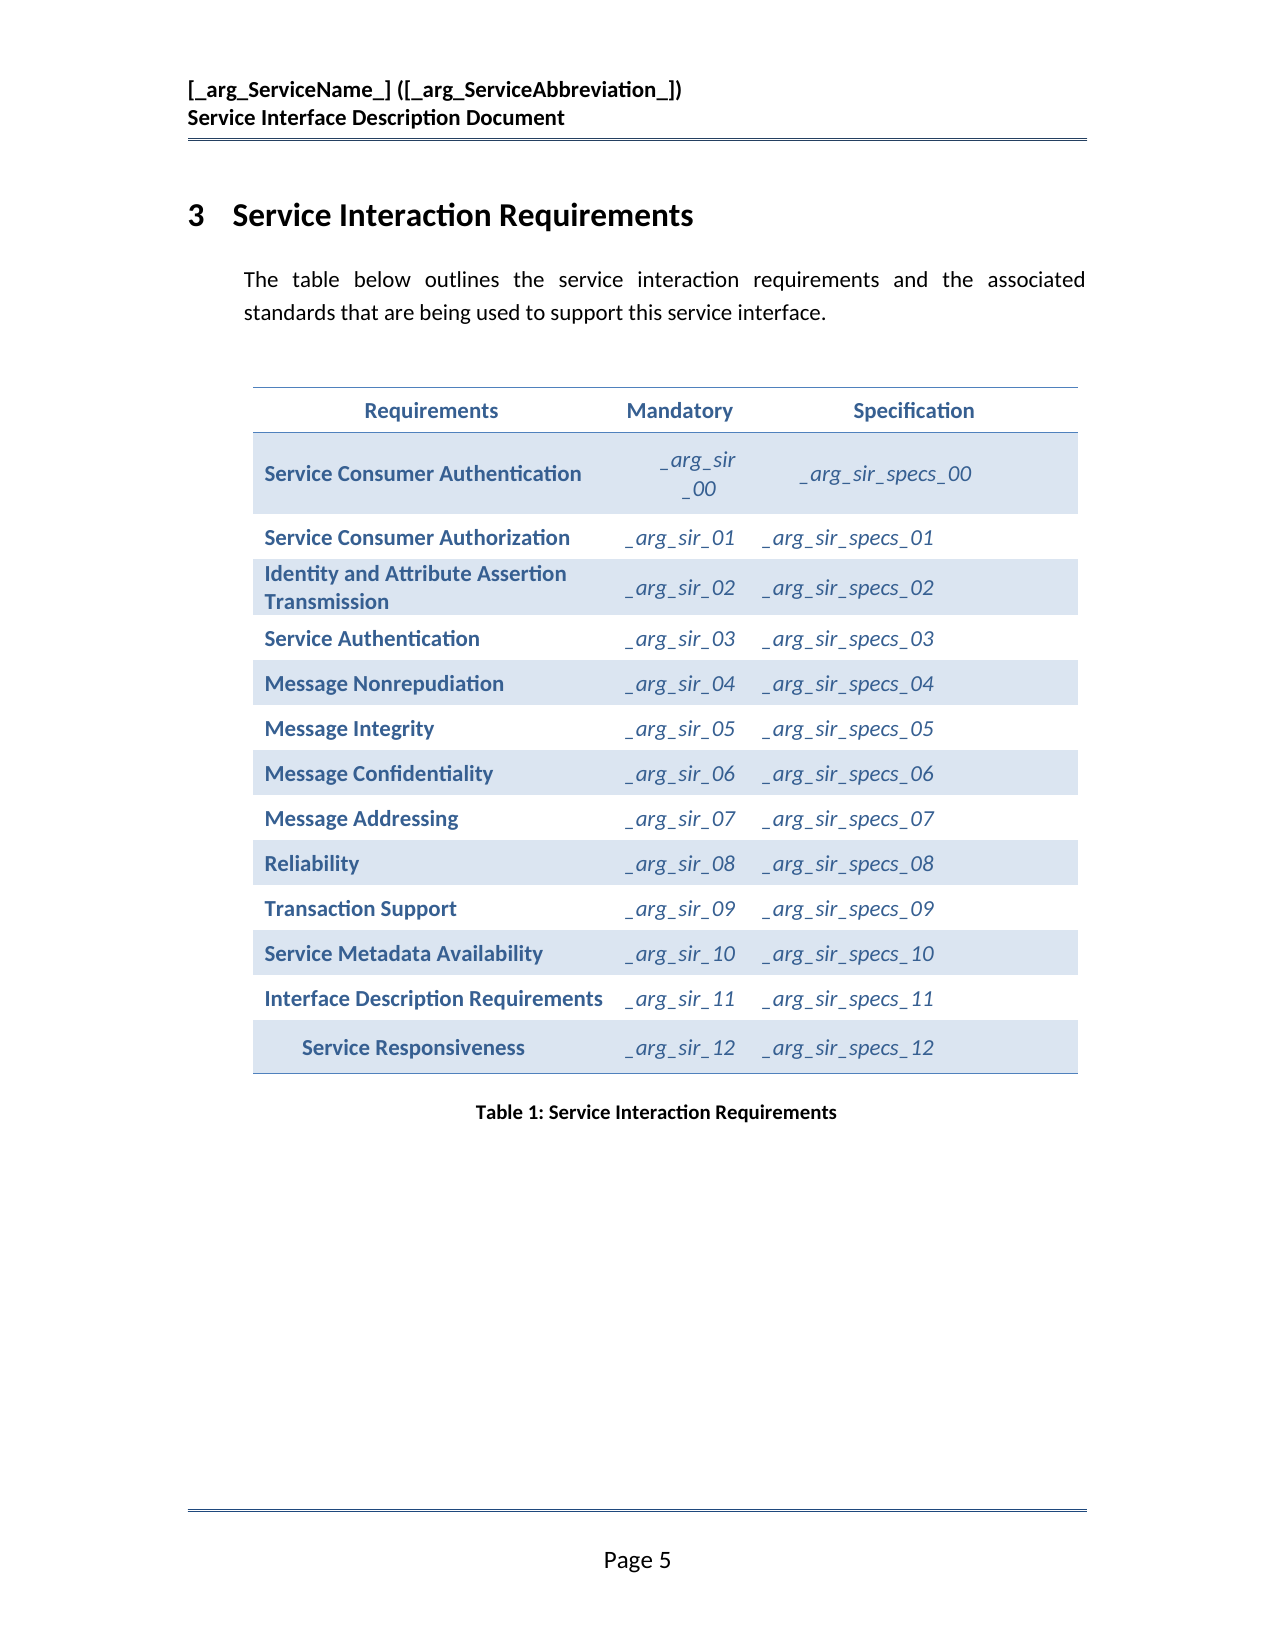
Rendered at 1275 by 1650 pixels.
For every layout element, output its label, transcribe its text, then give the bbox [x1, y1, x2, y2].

table_cell _arg_sir_specs_04 [750, 660, 1078, 705]
table_cell _arg_sir_06 [609, 750, 750, 795]
table_cell _arg_sir_specs_07 [750, 795, 1078, 840]
table_cell _arg_sir_specs_06 [750, 750, 1078, 795]
table_cell Service Consumer Authentication [253, 433, 609, 514]
table_cell _arg_sir_03 [609, 615, 750, 660]
table_cell _arg_sir_specs_02 [750, 559, 1078, 615]
table_cell Transaction Support [253, 885, 609, 930]
table_cell _arg_sir_specs_11 [750, 975, 1078, 1020]
table_cell Message Integrity [253, 705, 609, 750]
subtitle Service Interaction Requirements [187, 194, 1087, 234]
table_cell Service Consumer Authorization [253, 514, 609, 559]
table_cell _arg_sir_10 [609, 930, 750, 975]
table_cell Service Responsiveness [253, 1020, 609, 1073]
table_cell _arg_sir_specs_09 [750, 885, 1078, 930]
table_cell Message Addressing [253, 795, 609, 840]
table_header Requirements [253, 388, 609, 432]
table_header Specification [750, 388, 1078, 432]
table_cell Service Metadata Availability [253, 930, 609, 975]
table_cell _arg_sir_specs_05 [750, 705, 1078, 750]
table_cell _arg_sir_01 [609, 514, 750, 559]
table_cell _arg_sir_00 [609, 433, 750, 514]
text The table below outlines the service interaction requirements and the associated standards that are being used to support this service interface. [244, 266, 1087, 326]
table_cell Identity and Attribute Assertion Transmission [253, 559, 609, 615]
table_cell Message Nonrepudiation [253, 660, 609, 705]
table_cell _arg_sir_04 [609, 660, 750, 705]
table_cell Interface Description Requirements [253, 975, 609, 1020]
table_cell Service Authentication [253, 615, 609, 660]
table_cell _arg_sir_specs_10 [750, 930, 1078, 975]
table_cell _arg_sir_specs_00 [750, 433, 1078, 514]
table_cell _arg_sir_specs_12 [750, 1020, 1078, 1073]
table_cell _arg_sir_07 [609, 795, 750, 840]
table_cell Message Confidentiality [253, 750, 609, 795]
table_cell _arg_sir_09 [609, 885, 750, 930]
table_cell _arg_sir_05 [609, 705, 750, 750]
table_cell _arg_sir_08 [609, 840, 750, 885]
table_cell _arg_sir_specs_01 [750, 514, 1078, 559]
text Table 1: Service Interaction Requirements [225, 1099, 1087, 1125]
table_cell _arg_sir_12 [609, 1020, 750, 1073]
table_cell _arg_sir_02 [609, 559, 750, 615]
table_header Mandatory [609, 388, 750, 432]
table_cell _arg_sir_11 [609, 975, 750, 1020]
table_cell Reliability [253, 840, 609, 885]
table_cell _arg_sir_specs_03 [750, 615, 1078, 660]
table_cell _arg_sir_specs_08 [750, 840, 1078, 885]
